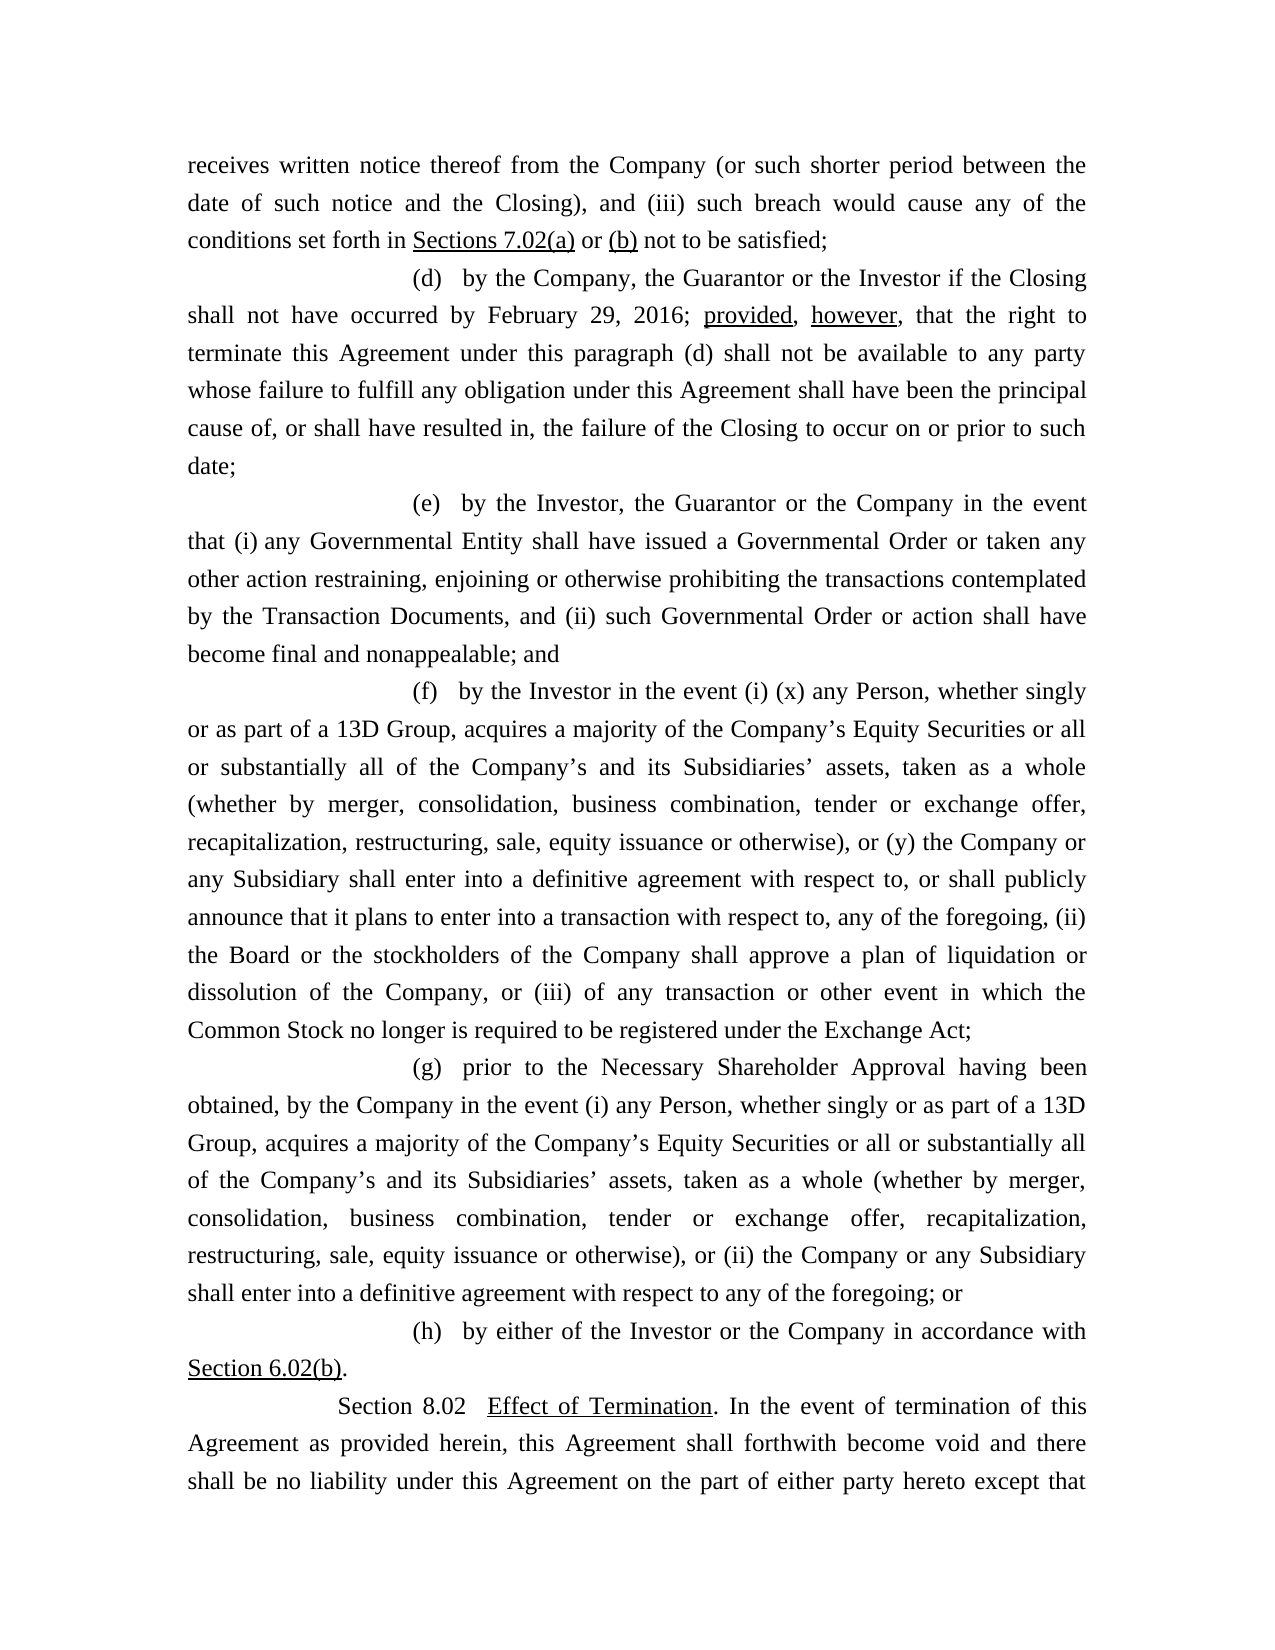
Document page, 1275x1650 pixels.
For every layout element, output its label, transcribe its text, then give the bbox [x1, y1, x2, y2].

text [187, 1391, 1087, 1495]
text (g) prior to the Necessary Shareholder Approval having been obtained, by the Company in the event (i) any Person, whether singly or as part of a 13D Group, acquires a majority of the Company’s Equity Securities or all or substantially all of the Company’s and its Subsidiaries’ assets, taken as a whole (whether by merger, consolidation, business combination, tender or exchange offer, recapitalization, restructuring, sale, equity issuance or otherwise), or (ii) the Company or any Subsidiary shall enter into a definitive agreement with respect to any of the foregoing; or [187, 1052, 1087, 1307]
text (e) by the Investor, the Guarantor or the Company in the event that (i) any Governmental Entity shall have issued a Governmental Order or taken any other action restraining, enjoining or otherwise prohibiting the transactions contemplated by the Transaction Documents, and (ii) such Governmental Order or action shall have become final and nonappealable; and [187, 488, 1087, 668]
text (h) by either of the Investor or the Company in accordance with Section 6.02(b). [187, 1316, 1087, 1382]
text (d) by the Company, the Guarantor or the Investor if the Closing shall not have occurred by February 29, 2016; provided, however, that the right to terminate this Agreement under this paragraph (d) shall not be available to any party whose failure to fulfill any obligation under this Agreement shall have been the principal cause of, or shall have resulted in, the failure of the Closing to occur on or prior to such date; [187, 263, 1087, 479]
text (f) by the Investor in the event (i) (x) any Person, whether singly or as part of a 13D Group, acquires a majority of the Company’s Equity Securities or all or substantially all of the Company’s and its Subsidiaries’ assets, taken as a whole (whether by merger, consolidation, business combination, tender or exchange offer, recapitalization, restructuring, sale, equity issuance or otherwise), or (y) the Company or any Subsidiary shall enter into a definitive agreement with respect to, or shall publicly announce that it plans to enter into a transaction with respect to, any of the foregoing, (ii) the Board or the stockholders of the Company shall approve a plan of liquidation or dissolution of the Company, or (iii) of any transaction or other event in which the Common Stock no longer is required to be registered under the Exchange Act; [187, 676, 1087, 1044]
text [187, 150, 1087, 254]
